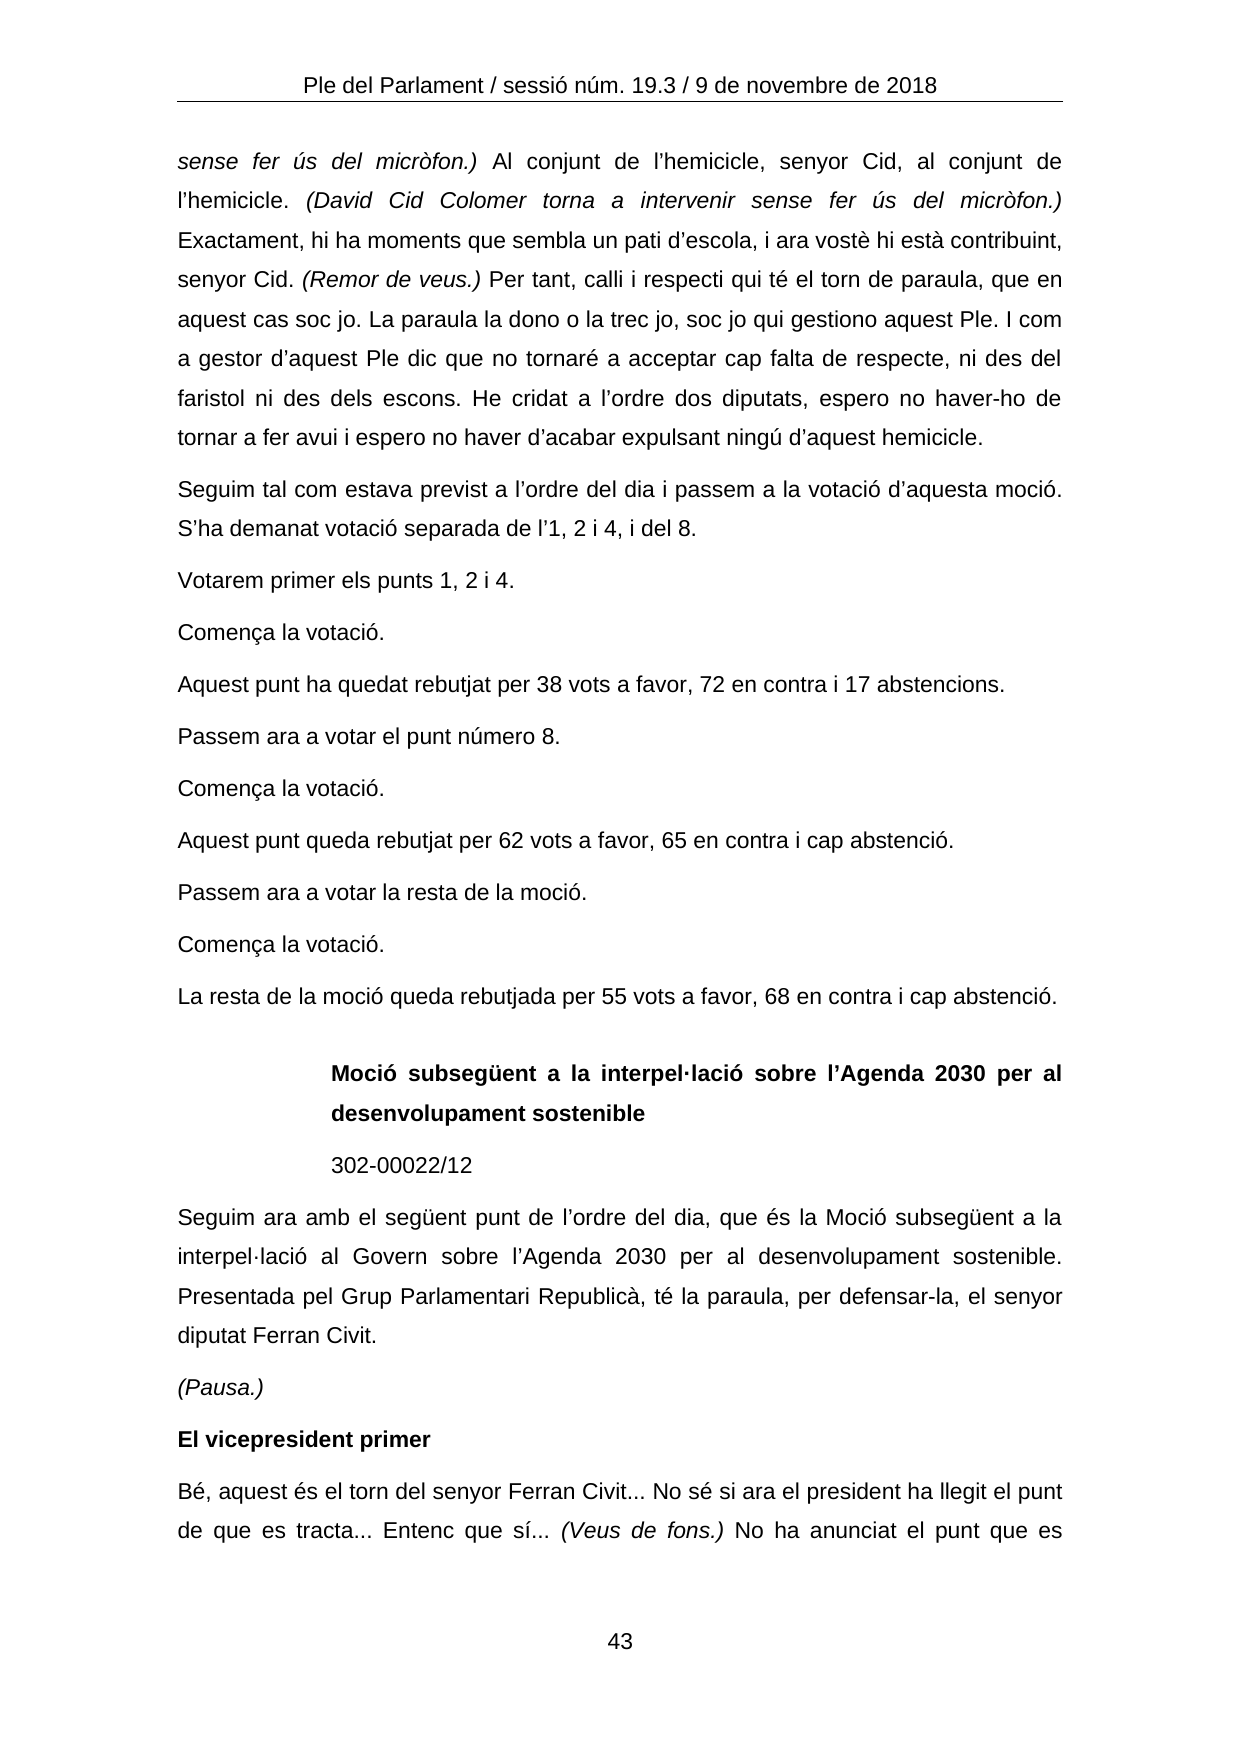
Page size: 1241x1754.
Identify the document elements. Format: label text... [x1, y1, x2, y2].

text Aquest punt ha quedat rebutjat per 38 vots a favor, 72 en contra i 17 abstencions. [177, 671, 1063, 698]
text 302-00022/12 [331, 1152, 1063, 1178]
text La resta de la moció queda rebutjada per 55 vots a favor, 68 en contra i cap abstenció. [177, 983, 1063, 1009]
text Comença la votació. [177, 931, 1063, 958]
text Passem ara a votar el punt número 8. [177, 723, 1063, 750]
text Comença la votació. [177, 619, 1063, 646]
text Seguim tal com estava previst a l’ordre del dia i passem a la votació d’aquesta moció. S’ha demanat votació separada de l’1, 2 i 4, i del 8. [177, 476, 1063, 542]
text (Pausa.) [177, 1374, 1063, 1400]
text El vicepresident primer [177, 1426, 1063, 1452]
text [177, 148, 1063, 450]
text Passem ara a votar la resta de la moció. [177, 879, 1063, 906]
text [177, 1478, 1063, 1544]
text Aquest punt queda rebutjat per 62 vots a favor, 65 en contra i cap abstenció. [177, 827, 1063, 854]
text Comença la votació. [177, 775, 1063, 802]
text Seguim ara amb el següent punt de l’ordre del dia, que és la Moció subsegüent a la interpel·lació al Govern sobre l’Agenda 2030 per al desenvolupament sostenible. Presentada pel Grup Parlamentari Republicà, té la paraula, per defensar-la, el senyor diputat Ferran Civit. [177, 1204, 1063, 1348]
text Votarem primer els punts 1, 2 i 4. [177, 567, 1063, 594]
text Moció subsegüent a la interpel·lació sobre l’Agenda 2030 per al desenvolupament sostenible [331, 1060, 1063, 1126]
